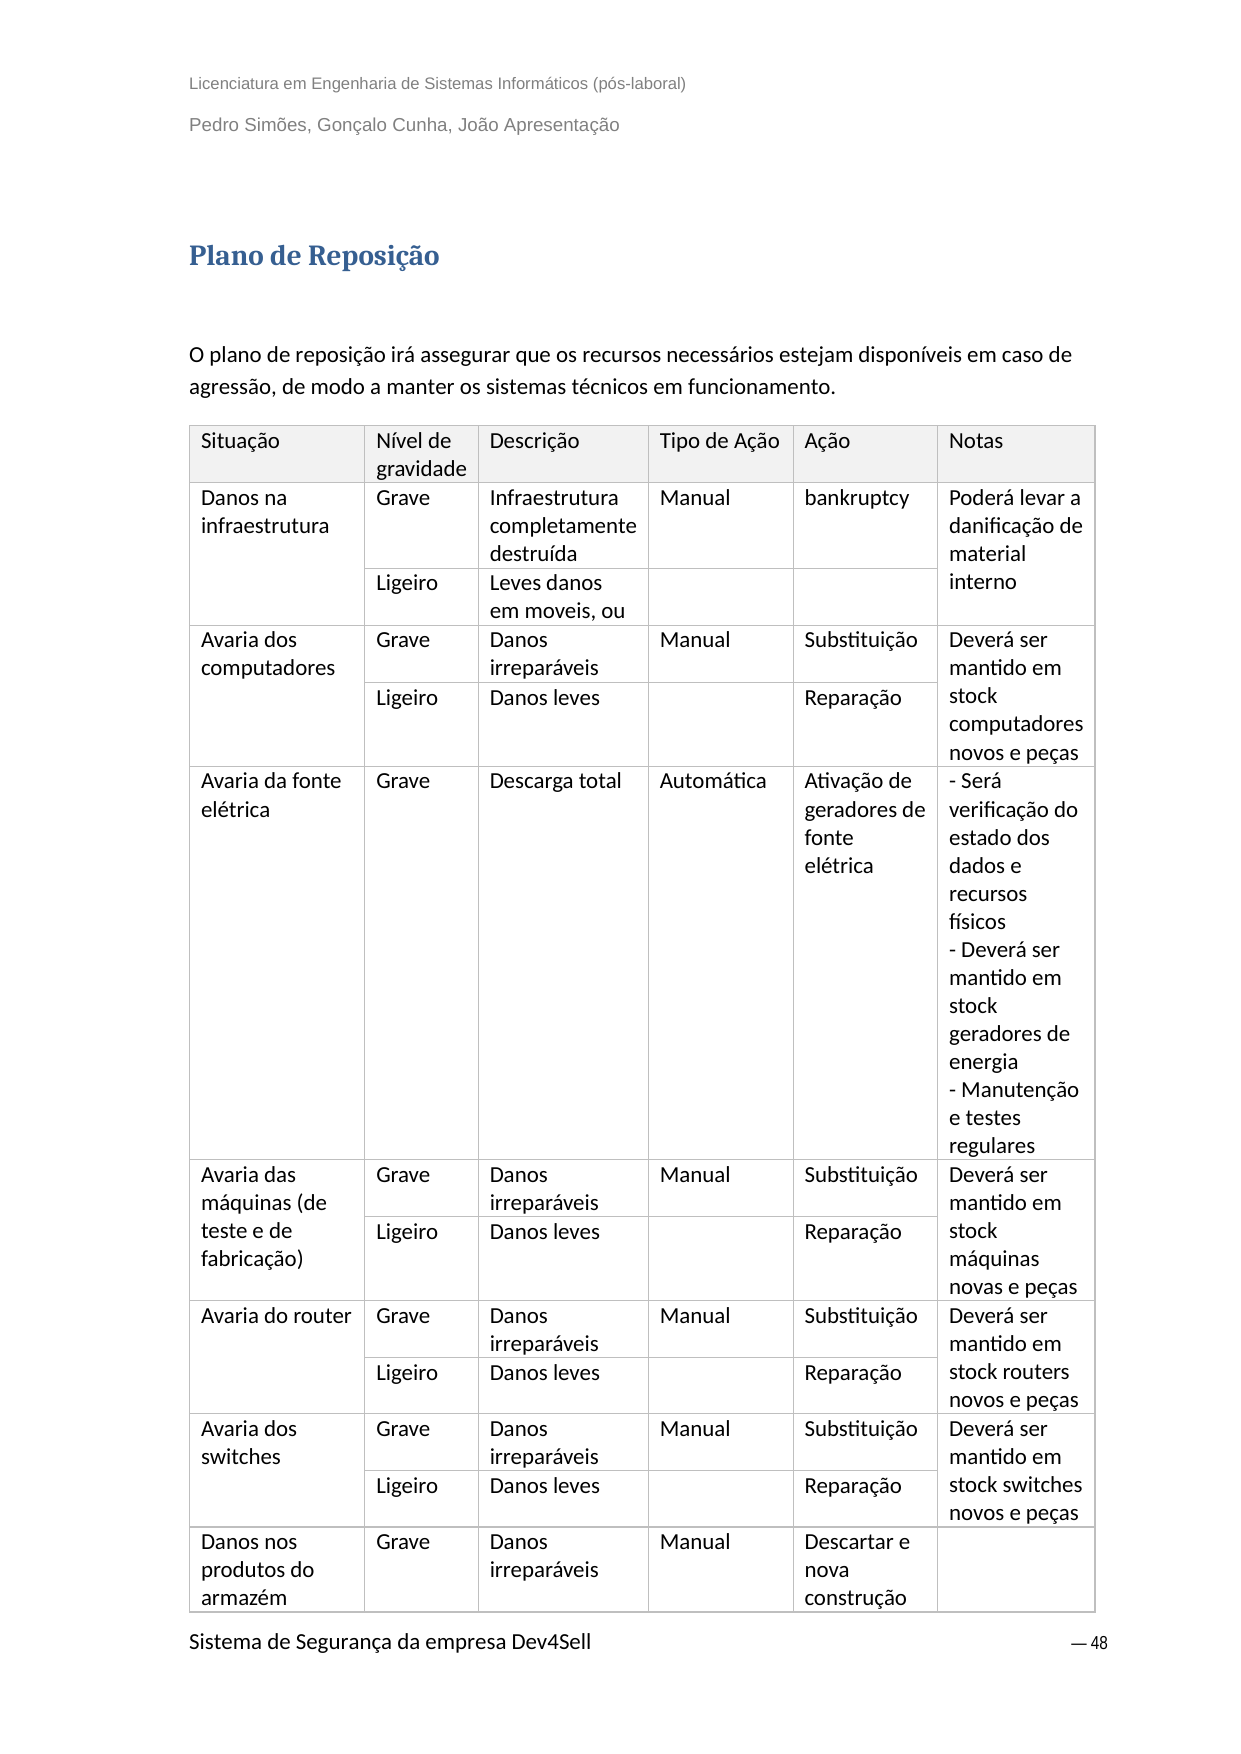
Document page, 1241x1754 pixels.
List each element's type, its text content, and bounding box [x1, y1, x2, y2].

table_cell Danos irreparáveis [479, 1301, 648, 1357]
table_cell [649, 1217, 793, 1300]
table_cell [649, 1358, 793, 1413]
table_cell Danos leves [479, 1217, 648, 1300]
table_cell [649, 1471, 793, 1526]
table_cell Manual [649, 1160, 793, 1216]
table_cell Grave [365, 1160, 478, 1216]
table_cell bankruptcy [794, 483, 937, 567]
table_cell Avaria do router [190, 1301, 364, 1413]
table_cell Substituição [794, 626, 937, 682]
table_cell [649, 683, 793, 766]
table_cell Deverá ser mantido em stock computadores novos e peças [938, 626, 1094, 766]
table_cell [794, 569, 937, 624]
table_header Tipo de Ação [649, 426, 793, 482]
table_cell Grave [365, 483, 478, 567]
table_cell Danos leves [479, 1358, 648, 1413]
subtitle Plano de Reposição [189, 239, 1110, 272]
table_cell Manual [649, 1414, 793, 1470]
table_cell Manual [649, 1528, 793, 1611]
table_cell Danos leves [479, 1471, 648, 1526]
table_cell Avaria das máquinas (de teste e de fabricação) [190, 1160, 364, 1300]
table_cell Avaria da fonte elétrica [190, 767, 364, 1159]
table_cell [938, 1528, 1094, 1611]
table_cell Danos irreparáveis [479, 1414, 648, 1470]
table_cell Grave [365, 1414, 478, 1470]
table_cell Ativação de geradores de fonte elétrica [794, 767, 937, 1159]
table_cell Manual [649, 626, 793, 682]
table_cell Danos irreparáveis [479, 626, 648, 682]
table_cell Substituição [794, 1301, 937, 1357]
table_cell Avaria dos computadores [190, 626, 364, 766]
table_header Notas [938, 426, 1094, 482]
table_cell Manual [649, 483, 793, 567]
table_header Situação [190, 426, 364, 482]
table_cell Descarga total [479, 767, 648, 1159]
table_cell - Será verificação do estado dos dados e recursos físicos - Deverá ser mantido em stock geradores de energia - Manutenção e testes regulares [938, 767, 1094, 1159]
table_header Nível de gravidade [365, 426, 478, 482]
table_cell Avaria dos switches [190, 1414, 364, 1526]
table_cell Grave [365, 1528, 478, 1611]
table_cell Reparação [794, 1358, 937, 1413]
table_cell Grave [365, 767, 478, 1159]
table_cell Infraestrutura completamente destruída [479, 483, 648, 567]
table_cell [649, 569, 793, 624]
table_cell Danos leves [479, 683, 648, 766]
table_cell Ligeiro [365, 569, 478, 624]
table_header Descrição [479, 426, 648, 482]
table_cell Grave [365, 626, 478, 682]
table_cell Danos irreparáveis [479, 1528, 648, 1611]
table_cell Descartar e nova construção [794, 1528, 937, 1611]
table_cell Poderá levar a danificação de material interno [938, 483, 1094, 624]
table_cell Reparação [794, 1217, 937, 1300]
table_cell Ligeiro [365, 1358, 478, 1413]
table_cell Deverá ser mantido em stock switches novos e peças [938, 1414, 1094, 1526]
table_cell Ligeiro [365, 683, 478, 766]
table_cell Reparação [794, 683, 937, 766]
table_cell Substituição [794, 1160, 937, 1216]
table_cell Manual [649, 1301, 793, 1357]
table_header Ação [794, 426, 937, 482]
text O plano de reposição irá assegurar que os recursos necessários estejam disponíveis em caso de agressão, de modo a manter os sistemas técnicos em funcionamento. [189, 340, 1110, 400]
table_cell Leves danos em moveis, ou [479, 569, 648, 624]
table_cell Ligeiro [365, 1217, 478, 1300]
table_cell Substituição [794, 1414, 937, 1470]
table_cell Deverá ser mantido em stock máquinas novas e peças [938, 1160, 1094, 1300]
table_cell Danos irreparáveis [479, 1160, 648, 1216]
table_cell Danos nos produtos do armazém [190, 1528, 364, 1611]
table_cell Danos na infraestrutura [190, 483, 364, 624]
table_cell Deverá ser mantido em stock routers novos e peças [938, 1301, 1094, 1413]
table_cell Grave [365, 1301, 478, 1357]
table_cell Reparação [794, 1471, 937, 1526]
table_cell Automática [649, 767, 793, 1159]
table_cell Ligeiro [365, 1471, 478, 1526]
